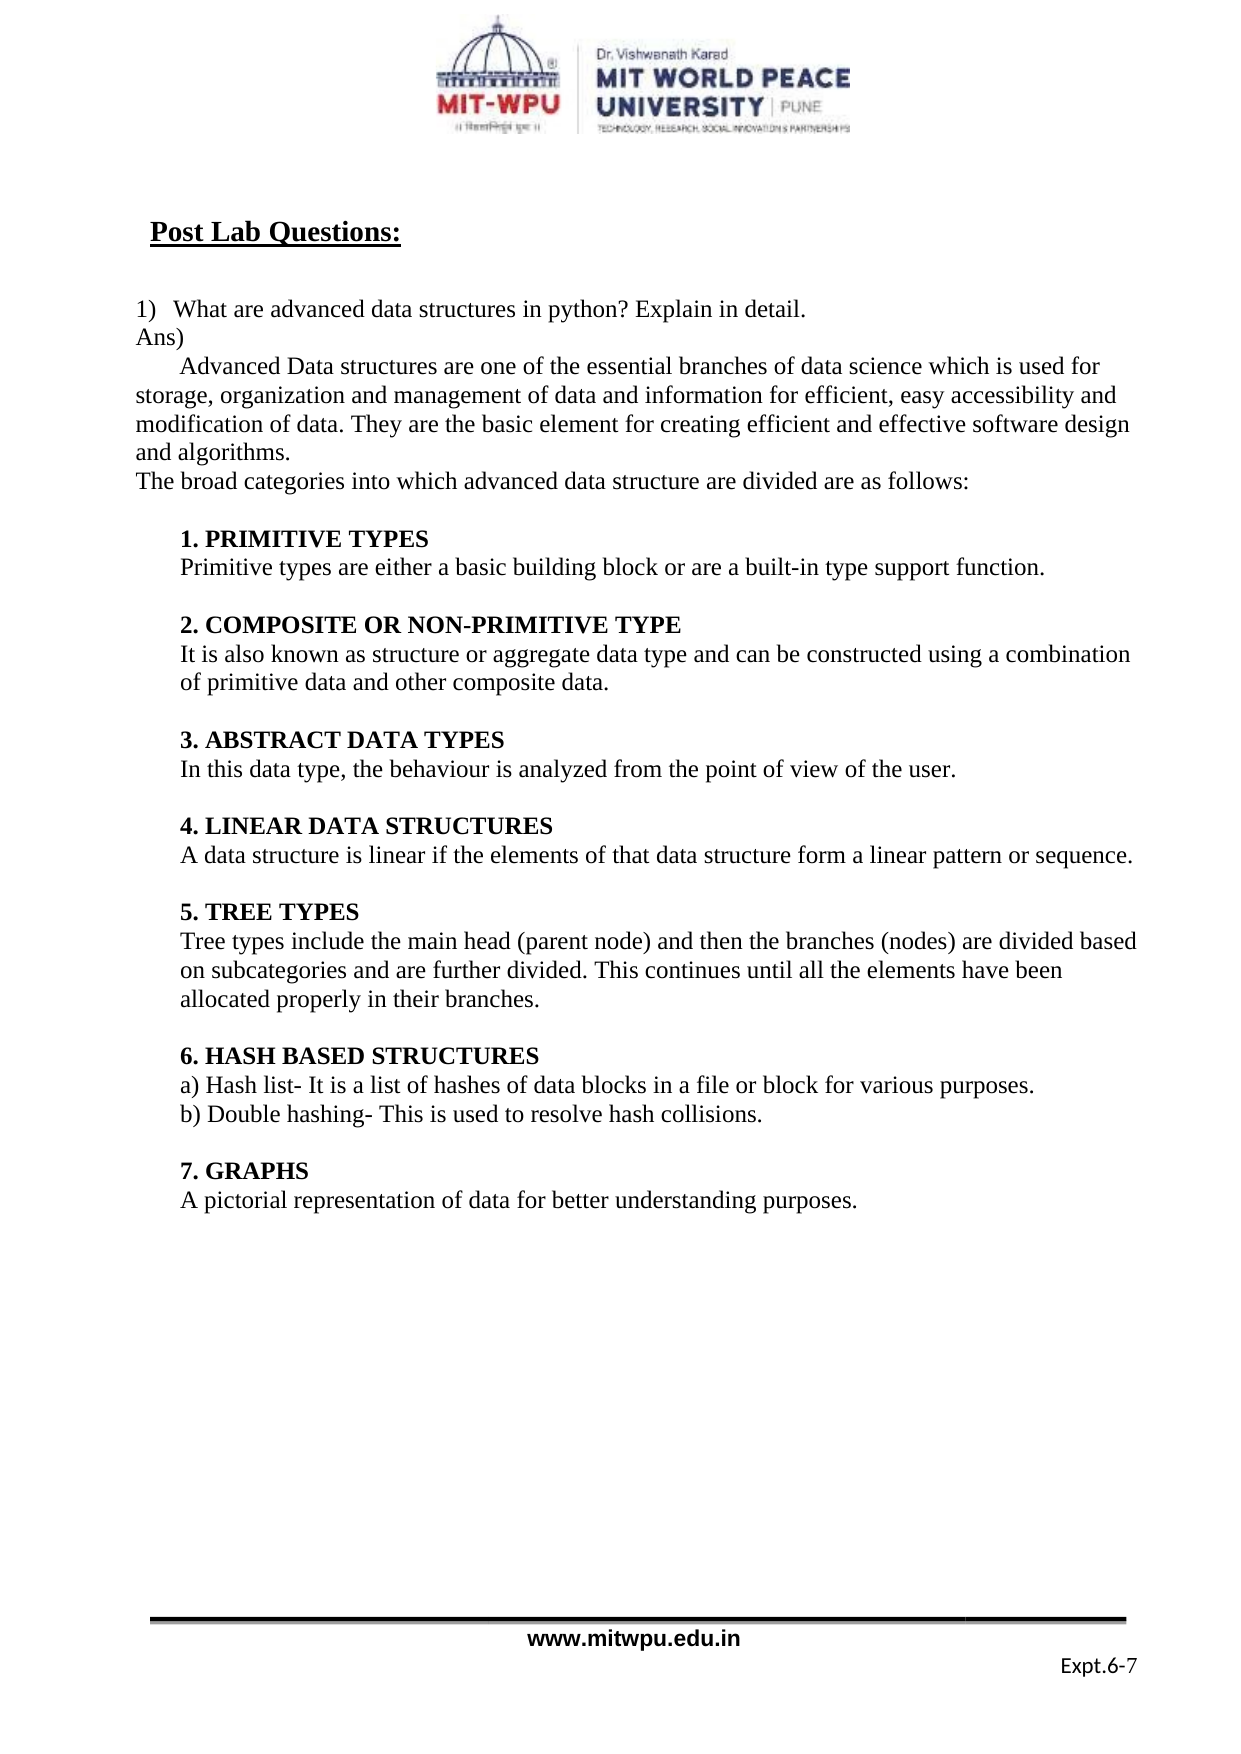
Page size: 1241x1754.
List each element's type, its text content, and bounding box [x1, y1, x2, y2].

text b) Double hashing- This is used to resolve hash collisions. [180, 1099, 1154, 1127]
text Advanced Data structures are one of the essential branches of data science which is used for storage, organization and management of data and information for efficient, easy accessibility and modification of data. They are the basic element for creating efficient and effective software design and algorithms. [135, 351, 1139, 466]
text In this data type, the behaviour is analyzed from the point of view of the user. [180, 754, 1154, 782]
text 6. HASH BASED STRUCTURES [180, 1041, 1154, 1070]
text Ans) [135, 322, 1173, 351]
text a) Hash list- It is a list of hashes of data blocks in a file or block for various purposes. [180, 1070, 1154, 1099]
text A data structure is linear if the elements of that data structure form a linear pattern or sequence. [180, 840, 1154, 869]
text Tree types include the main head (parent node) and then the branches (nodes) are divided based on subcategories and are further divided. This continues until all the elements have been allocated properly in their branches. [180, 926, 1154, 1012]
text 1. PRIMITIVE TYPES [180, 524, 1154, 552]
text Primitive types are either a basic building block or are a built-in type support function. [180, 552, 1154, 581]
text The broad categories into which advanced data structure are divided are as follows: [135, 466, 1139, 495]
text 7. GRAPHS [180, 1156, 1154, 1185]
text 4. LINEAR DATA STRUCTURES [180, 811, 1154, 840]
text It is also known as structure or aggregate data type and can be constructed using a combination of primitive data and other composite data. [180, 639, 1154, 696]
text A pictorial representation of data for better understanding purposes. [180, 1185, 1154, 1214]
subtitle Post Lab Questions: [150, 214, 1173, 248]
text 2. COMPOSITE OR NON-PRIMITIVE TYPE [180, 610, 1154, 639]
list What are advanced data structures in python? Explain in detail. [135, 294, 1173, 322]
text 5. TREE TYPES [180, 897, 1154, 926]
text 3. ABSTRACT DATA TYPES [180, 725, 1154, 754]
picture [435, 14, 850, 134]
